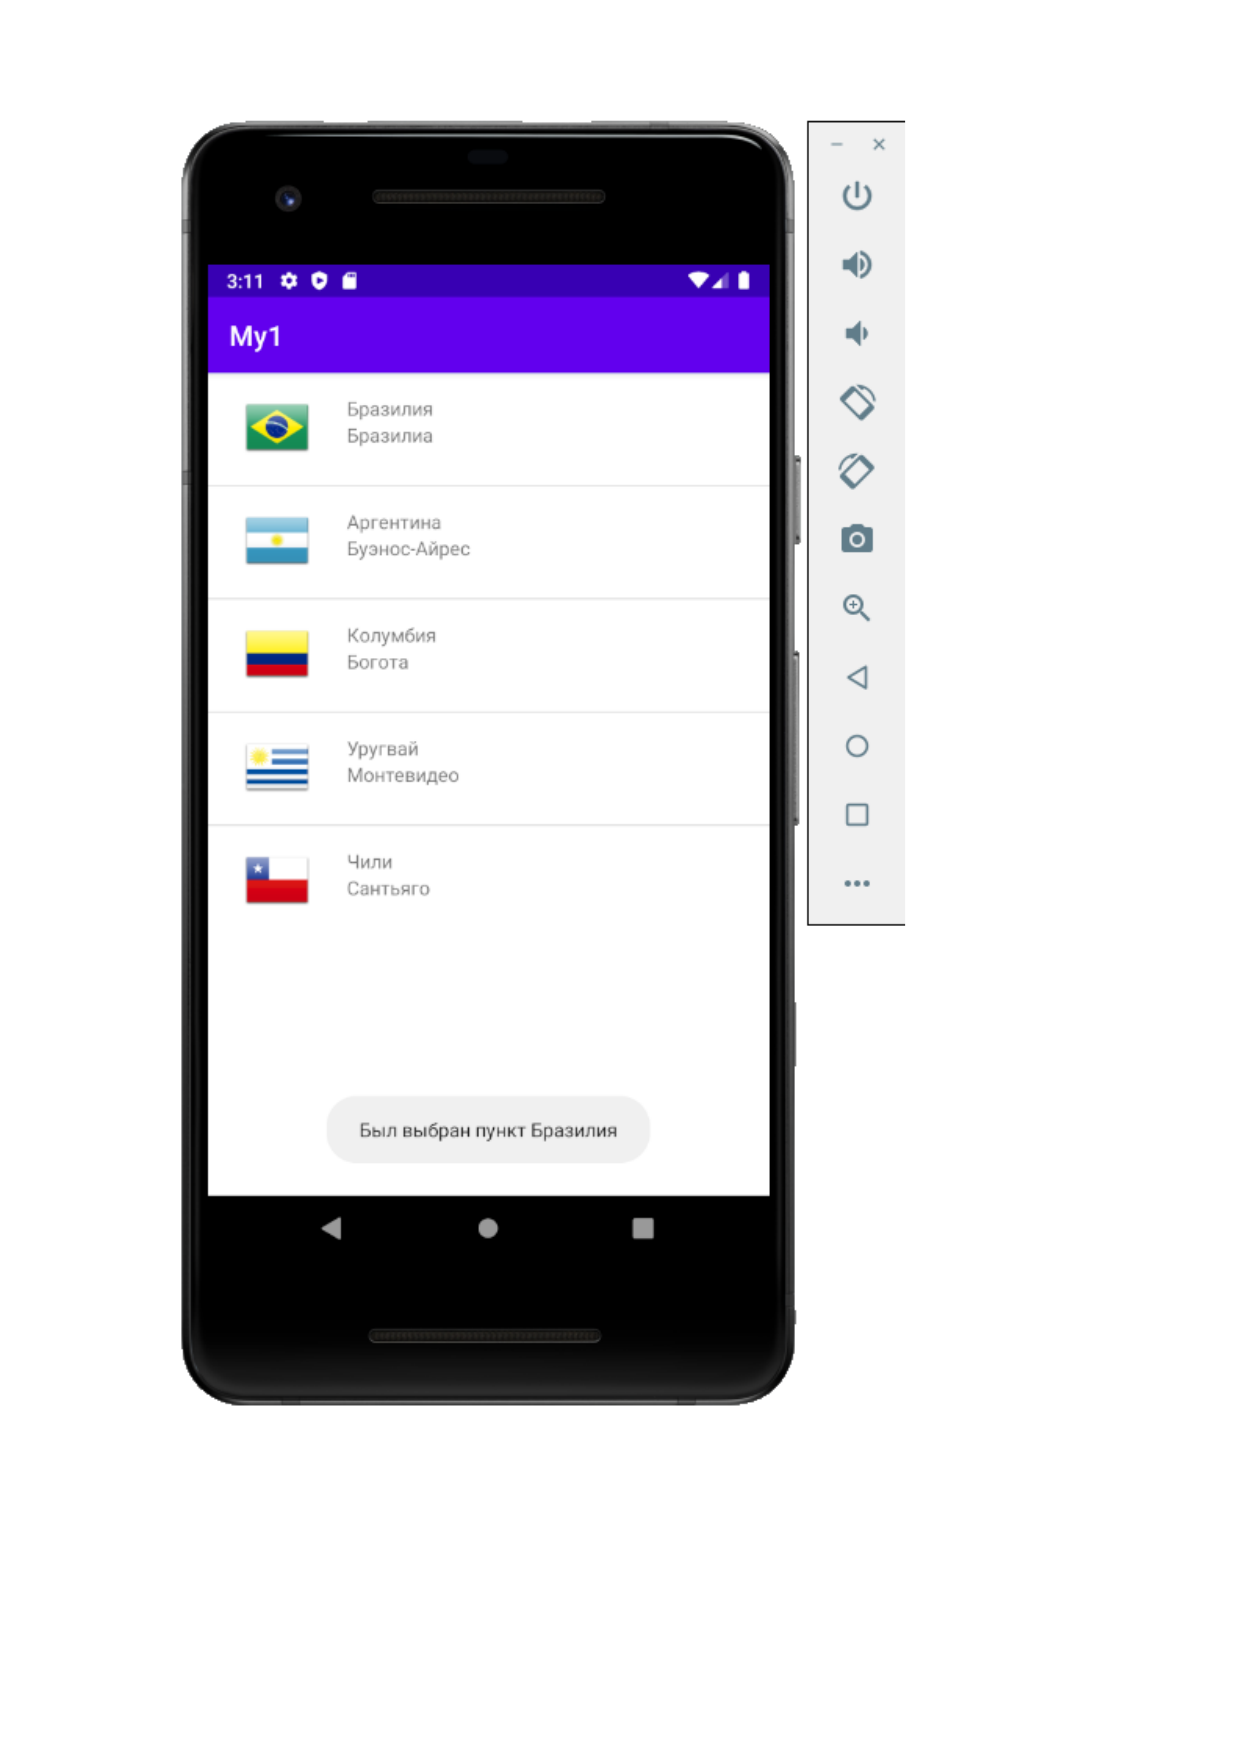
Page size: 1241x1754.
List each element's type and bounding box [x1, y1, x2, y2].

picture [177, 118, 906, 1412]
